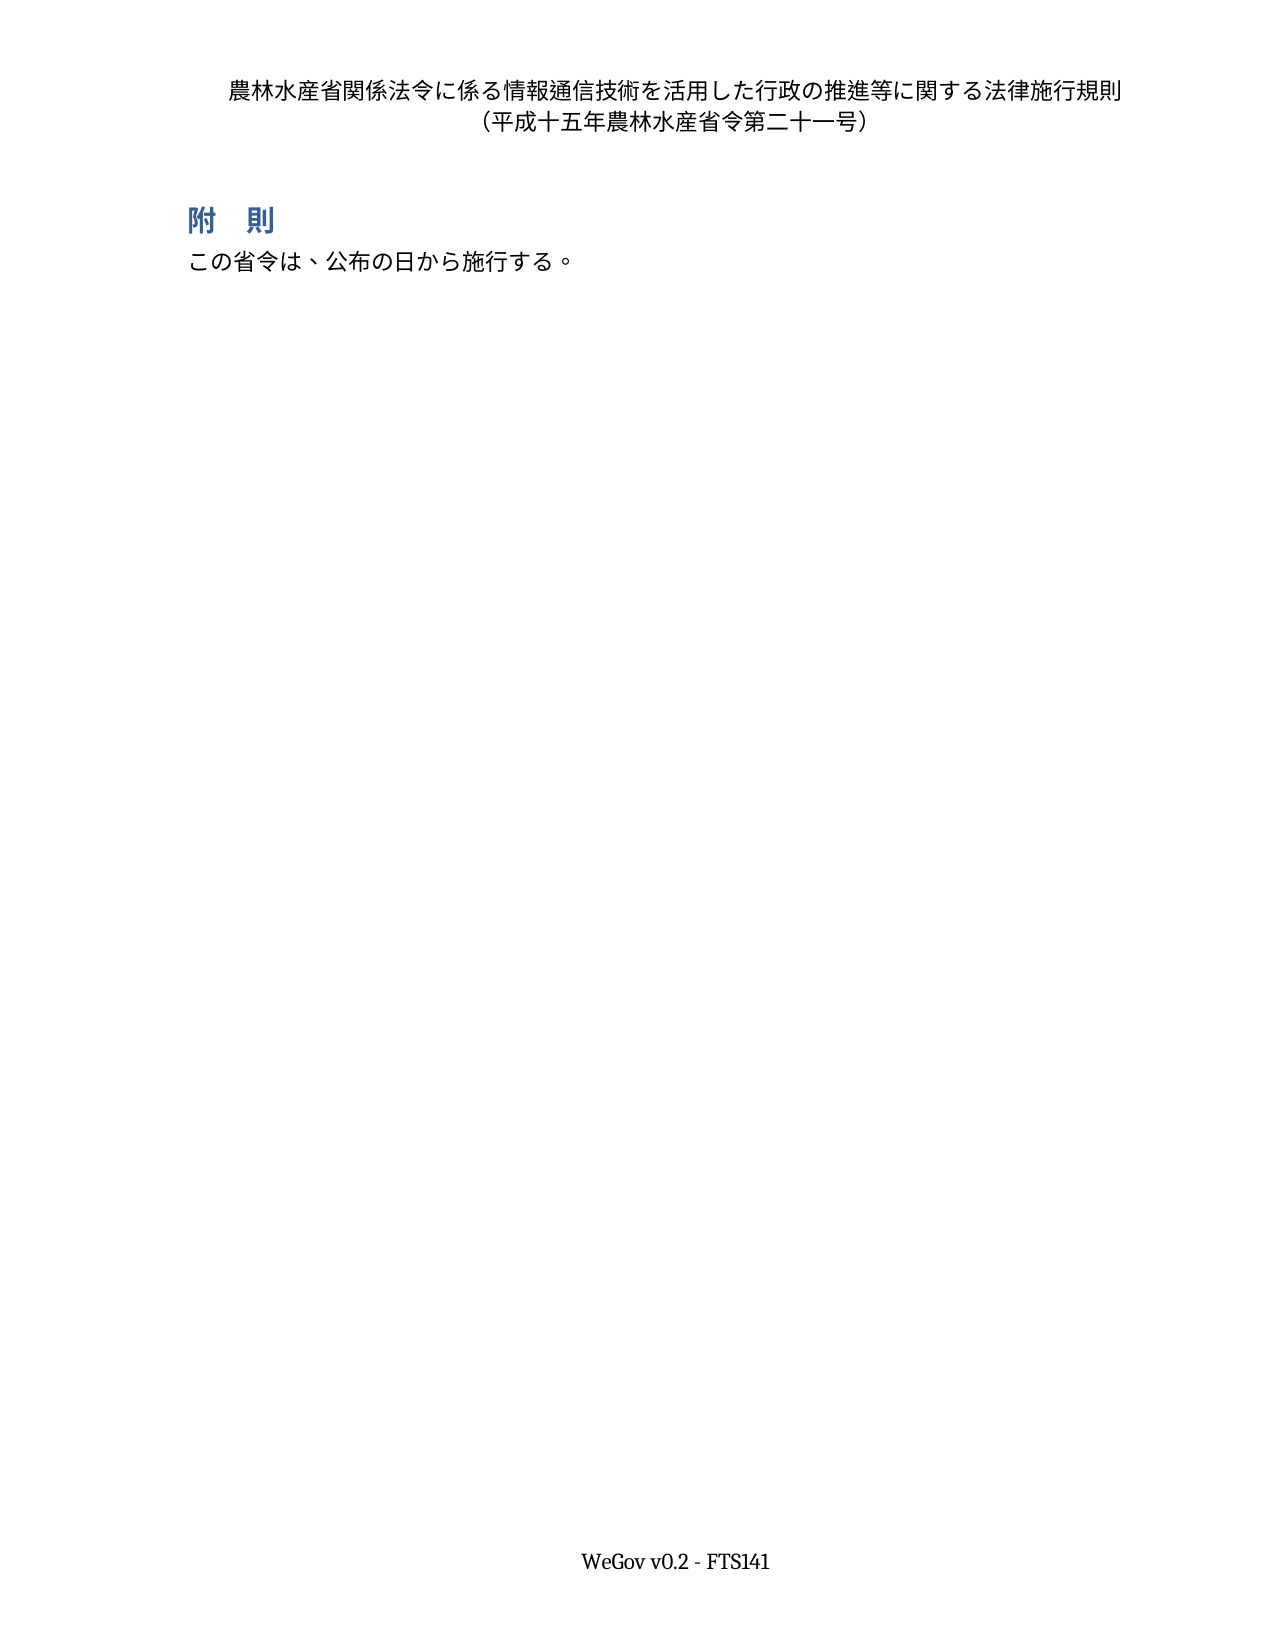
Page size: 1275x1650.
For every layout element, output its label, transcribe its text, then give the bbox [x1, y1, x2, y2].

subtitle 附 則 [187, 200, 1087, 240]
text この省令は、公布の日から施行する。 [187, 246, 1087, 277]
